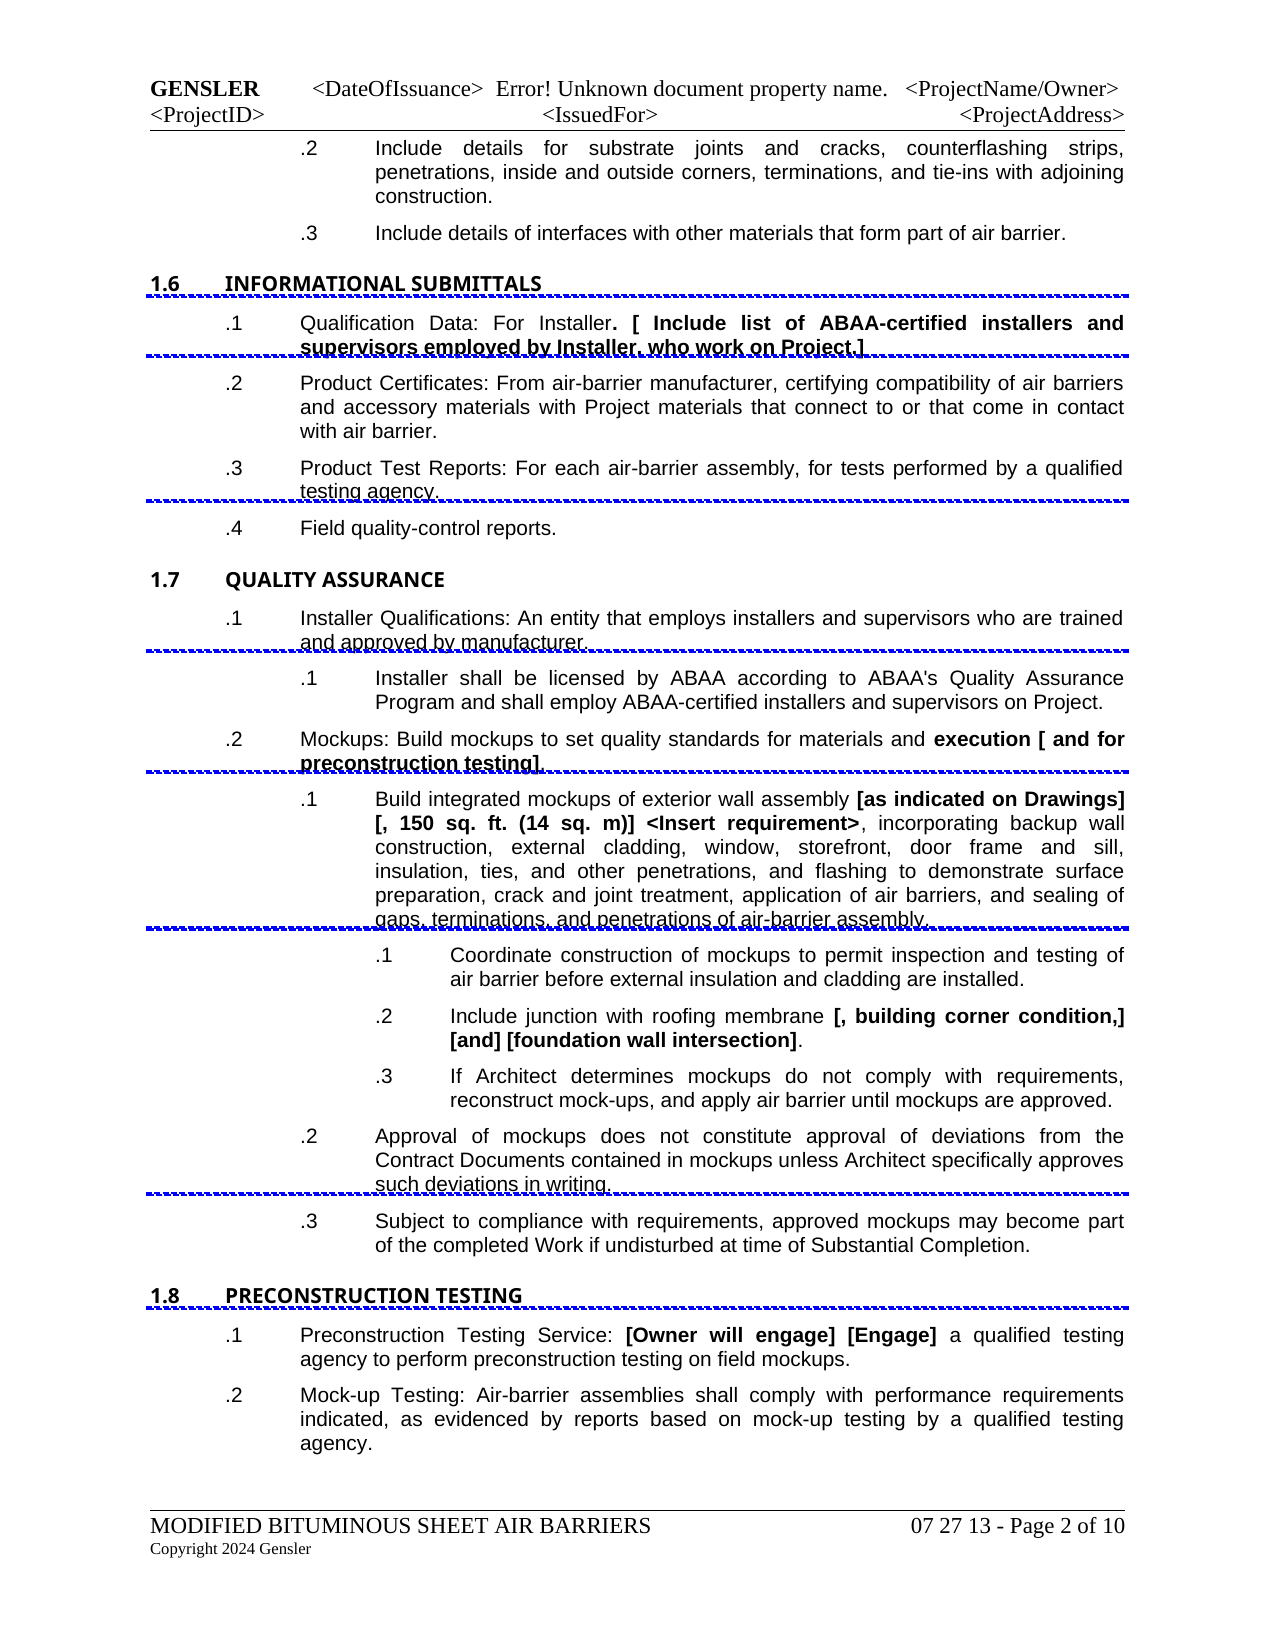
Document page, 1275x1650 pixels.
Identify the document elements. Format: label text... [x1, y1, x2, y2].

list Preconstruction Testing Service: [Owner will engage] [Engage] a qualified testing agency to perform preconstruction testing on field mockups. [225, 1323, 1125, 1371]
list Product Certificates: From air-barrier manufacturer, certifying compatibility of air barriers and accessory materials with Project materials that connect to or that come in contact with air barrier. [225, 371, 1125, 443]
list Product Test Reports: For each air-barrier assembly, for tests performed by a qualified testing agency. [225, 455, 1125, 503]
list Mock-up Testing: Air-barrier assemblies shall comply with performance requirements indicated, as evidenced by reports based on mock-up testing by a qualified testing agency. [225, 1383, 1125, 1455]
list Include junction with roofing membrane [, building corner condition,] [and] [foundation wall intersection]. [375, 1003, 1125, 1051]
list Subject to compliance with requirements, approved mockups may become part of the completed Work if undisturbed at time of Substantial Completion. [300, 1209, 1125, 1257]
list Build integrated mockups of exterior wall assembly [as indicated on Drawings] [, 150 sq. ft. (14 sq. m)] <Insert requirement>, incorporating backup wall construction, external cladding, window, storefront, door frame and sill, insulation, ties, and other penetrations, and flashing to demonstrate surface preparation, crack and joint treatment, application of air barriers, and sealing of gaps, terminations, and penetrations of air-barrier assembly. [300, 787, 1125, 931]
list PRECONSTRUCTION TESTING [150, 1282, 1125, 1310]
list Approval of mockups does not constitute approval of deviations from the Contract Documents contained in mockups unless Architect specifically approves such deviations in writing. [300, 1124, 1125, 1196]
list Coordinate construction of mockups to permit inspection and testing of air barrier before external insulation and cladding are installed. [375, 943, 1125, 991]
list QUALITY ASSURANCE [150, 565, 1125, 593]
list Include details for substrate joints and cracks, counterflashing strips, penetrations, inside and outside corners, terminations, and tie-ins with adjoining construction. [300, 136, 1125, 208]
list Qualification Data: For Installer. [ Include list of ABAA-certified installers and supervisors employed by Installer, who work on Project.] [225, 311, 1125, 358]
list Include details of interfaces with other materials that form part of air barrier. [300, 221, 1125, 244]
list If Architect determines mockups do not comply with requirements, reconstruct mock-ups, and apply air barrier until mockups are approved. [375, 1064, 1125, 1112]
list Installer Qualifications: An entity that employs installers and supervisors who are trained and approved by manufacturer. [225, 606, 1125, 653]
list Mockups: Build mockups to set quality standards for materials and execution [ and for preconstruction testing]. [225, 726, 1125, 774]
list Installer shall be licensed by ABAA according to ABAA's Quality Assurance Program and shall employ ABAA-certified installers and supervisors on Project. [300, 666, 1125, 714]
list informational submittals [150, 269, 1125, 298]
list Field quality-control reports. [225, 516, 1125, 540]
